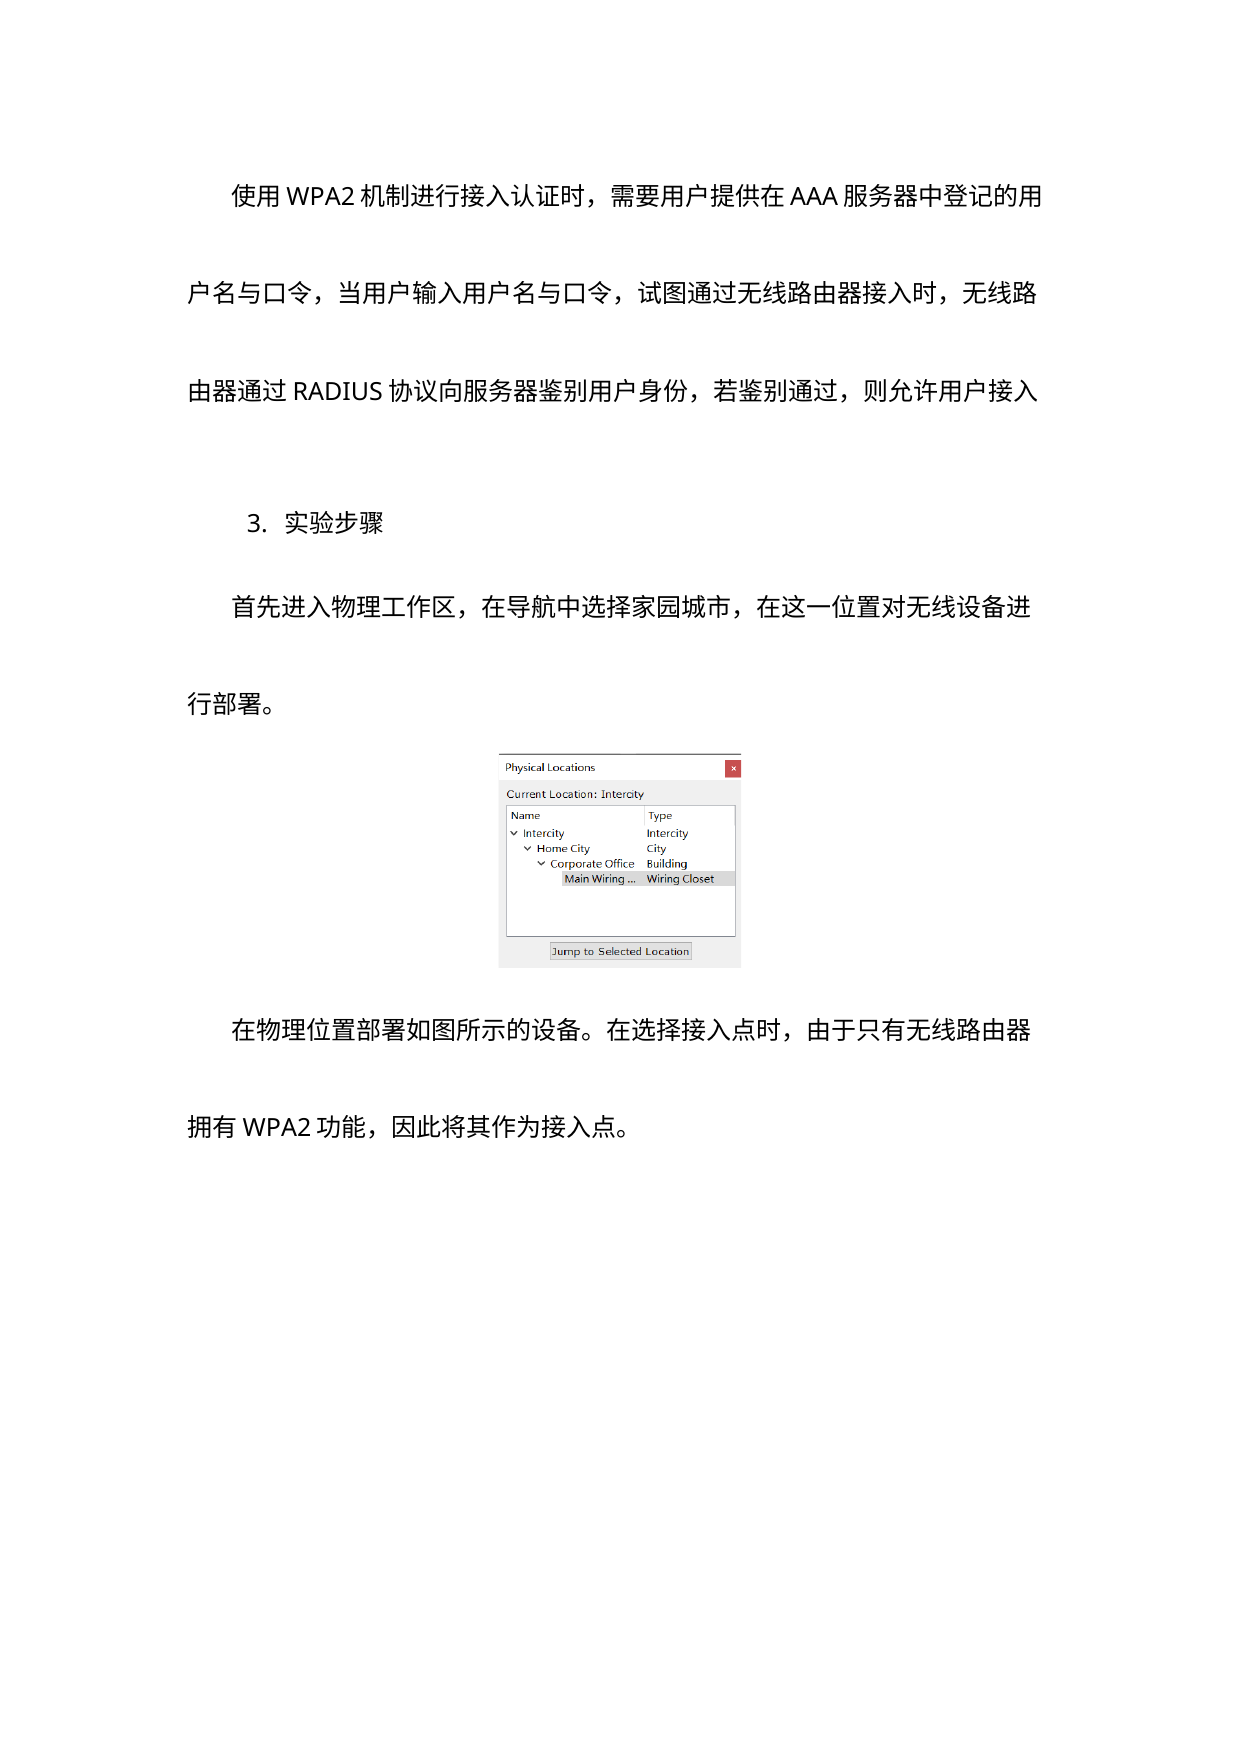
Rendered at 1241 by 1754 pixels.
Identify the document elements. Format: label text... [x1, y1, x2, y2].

list 首先进入物理工作区，在导航中选择家园城市，在这一位置对无线设备进行部署。 [187, 573, 1053, 735]
list 使用WPA2机制进行接入认证时，需要用户提供在AAA服务器中登记的用户名与口令，当用户输入用户名与口令，试图通过无线路由器接入时，无线路由器通过RADIUS协议向服务器鉴别用户身份，若鉴别通过，则允许用户接入 [187, 162, 1053, 422]
picture [498, 753, 742, 968]
list 在物理位置部署如图所示的设备。在选择接入点时，由于只有无线路由器拥有WPA2功能，因此将其作为接入点。 [187, 996, 1053, 1158]
list 实验步骤 [247, 489, 1053, 554]
